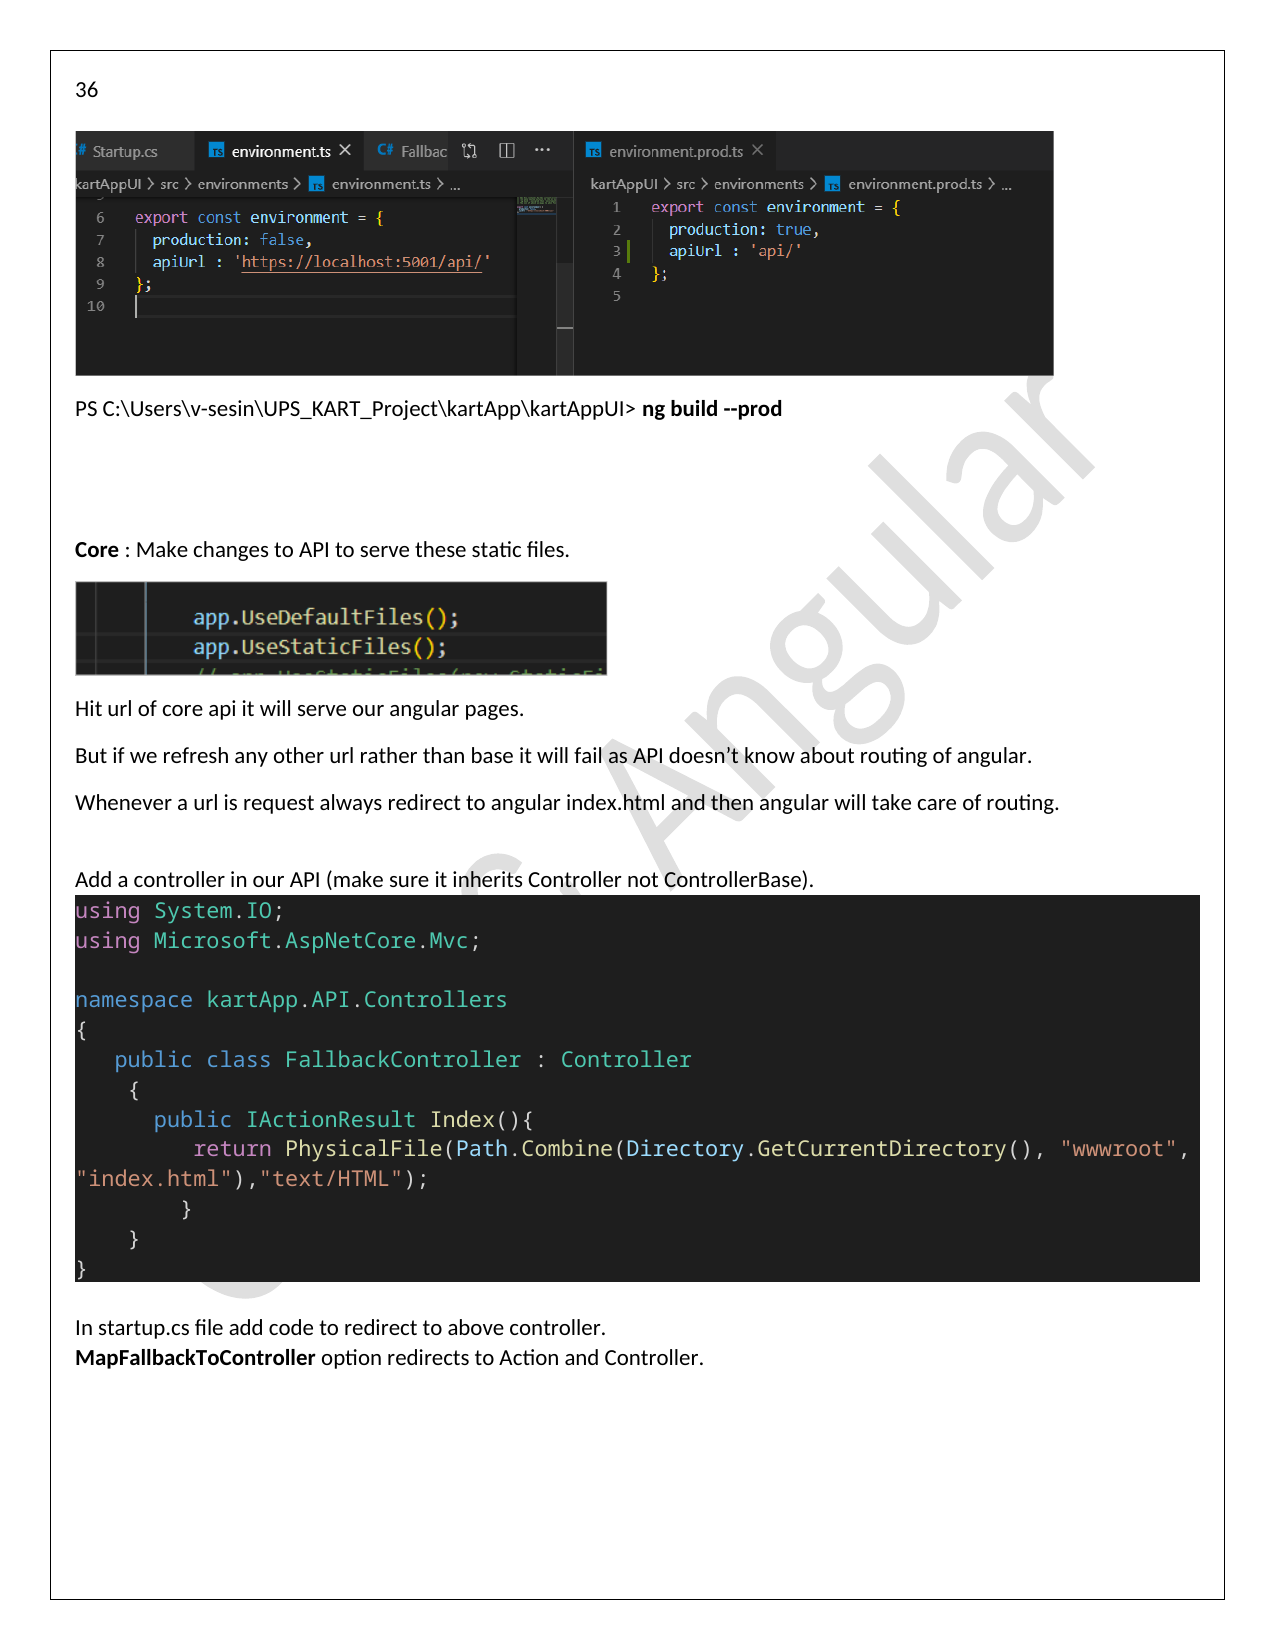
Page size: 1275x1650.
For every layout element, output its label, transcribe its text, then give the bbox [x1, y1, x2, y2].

text public class FallbackController : Controller [75, 1044, 1200, 1074]
text using System.IO; [75, 895, 1200, 925]
text return PhysicalFile(Path.Combine(Directory.GetCurrentDirectory(), "wwwroot", "index.html"),"text/HTML"); [75, 1133, 1200, 1193]
text Hit url of core api it will serve our angular pages. [75, 694, 1200, 722]
text { [75, 1014, 1200, 1044]
text public IActionResult Index(){ [75, 1104, 1200, 1133]
text } [75, 1223, 1200, 1253]
text namespace kartApp.API.Controllers [75, 984, 1200, 1014]
picture [75, 131, 1054, 376]
text In startup.cs file add code to redirect to above controller. [75, 1313, 1200, 1341]
text Add a controller in our API (make sure it inherits Controller not ControllerBase). [75, 865, 1200, 893]
text PS C:\Users\v-sesin\UPS_KART_Project\kartApp\kartAppUI> ng build --prod [75, 394, 1200, 422]
text Whenever a url is request always redirect to angular index.html and then angular will take care of routing. [75, 788, 1200, 816]
picture [75, 581, 608, 676]
text Core : Make changes to API to serve these static files. [75, 535, 1200, 563]
text } [75, 1193, 1200, 1223]
text using Microsoft.AspNetCore.Mvc; [75, 925, 1200, 955]
text } [75, 1253, 1200, 1282]
text MapFallbackToController option redirects to Action and Controller. [75, 1343, 1200, 1371]
text But if we refresh any other url rather than base it will fail as API doesn’t know about routing of angular. [75, 741, 1200, 769]
text { [75, 1074, 1200, 1104]
